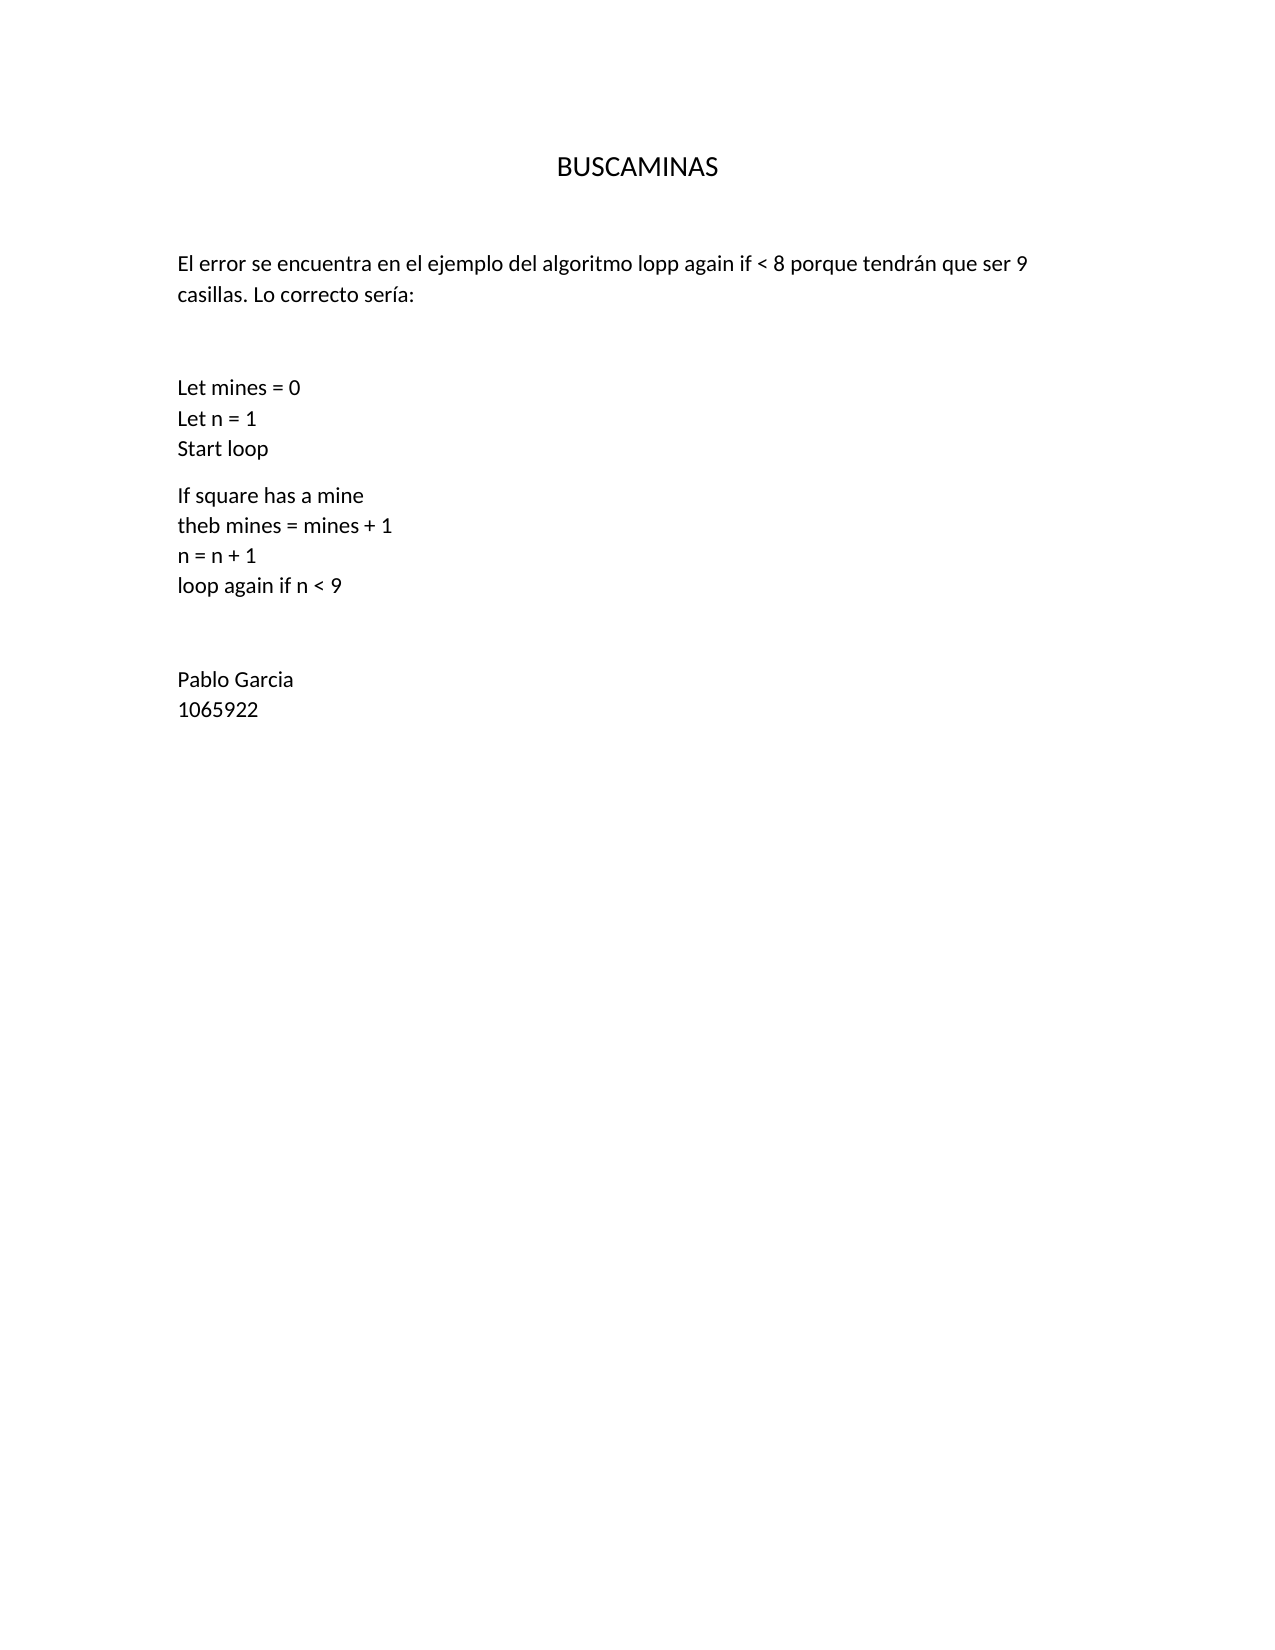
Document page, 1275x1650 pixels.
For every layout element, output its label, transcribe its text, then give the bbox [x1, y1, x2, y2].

text BUSCAMINAS [177, 148, 1098, 183]
text El error se encuentra en el ejemplo del algoritmo lopp again if < 8 porque tendrán que ser 9 casillas. Lo correcto sería: [177, 249, 1098, 308]
text Pablo Garcia 1065922 [177, 665, 1098, 723]
text If square has a mine theb mines = mines + 1 n = n + 1 loop again if n < 9 [177, 481, 1098, 599]
text Let mines = 0 Let n = 1 Start loop [177, 373, 1098, 462]
